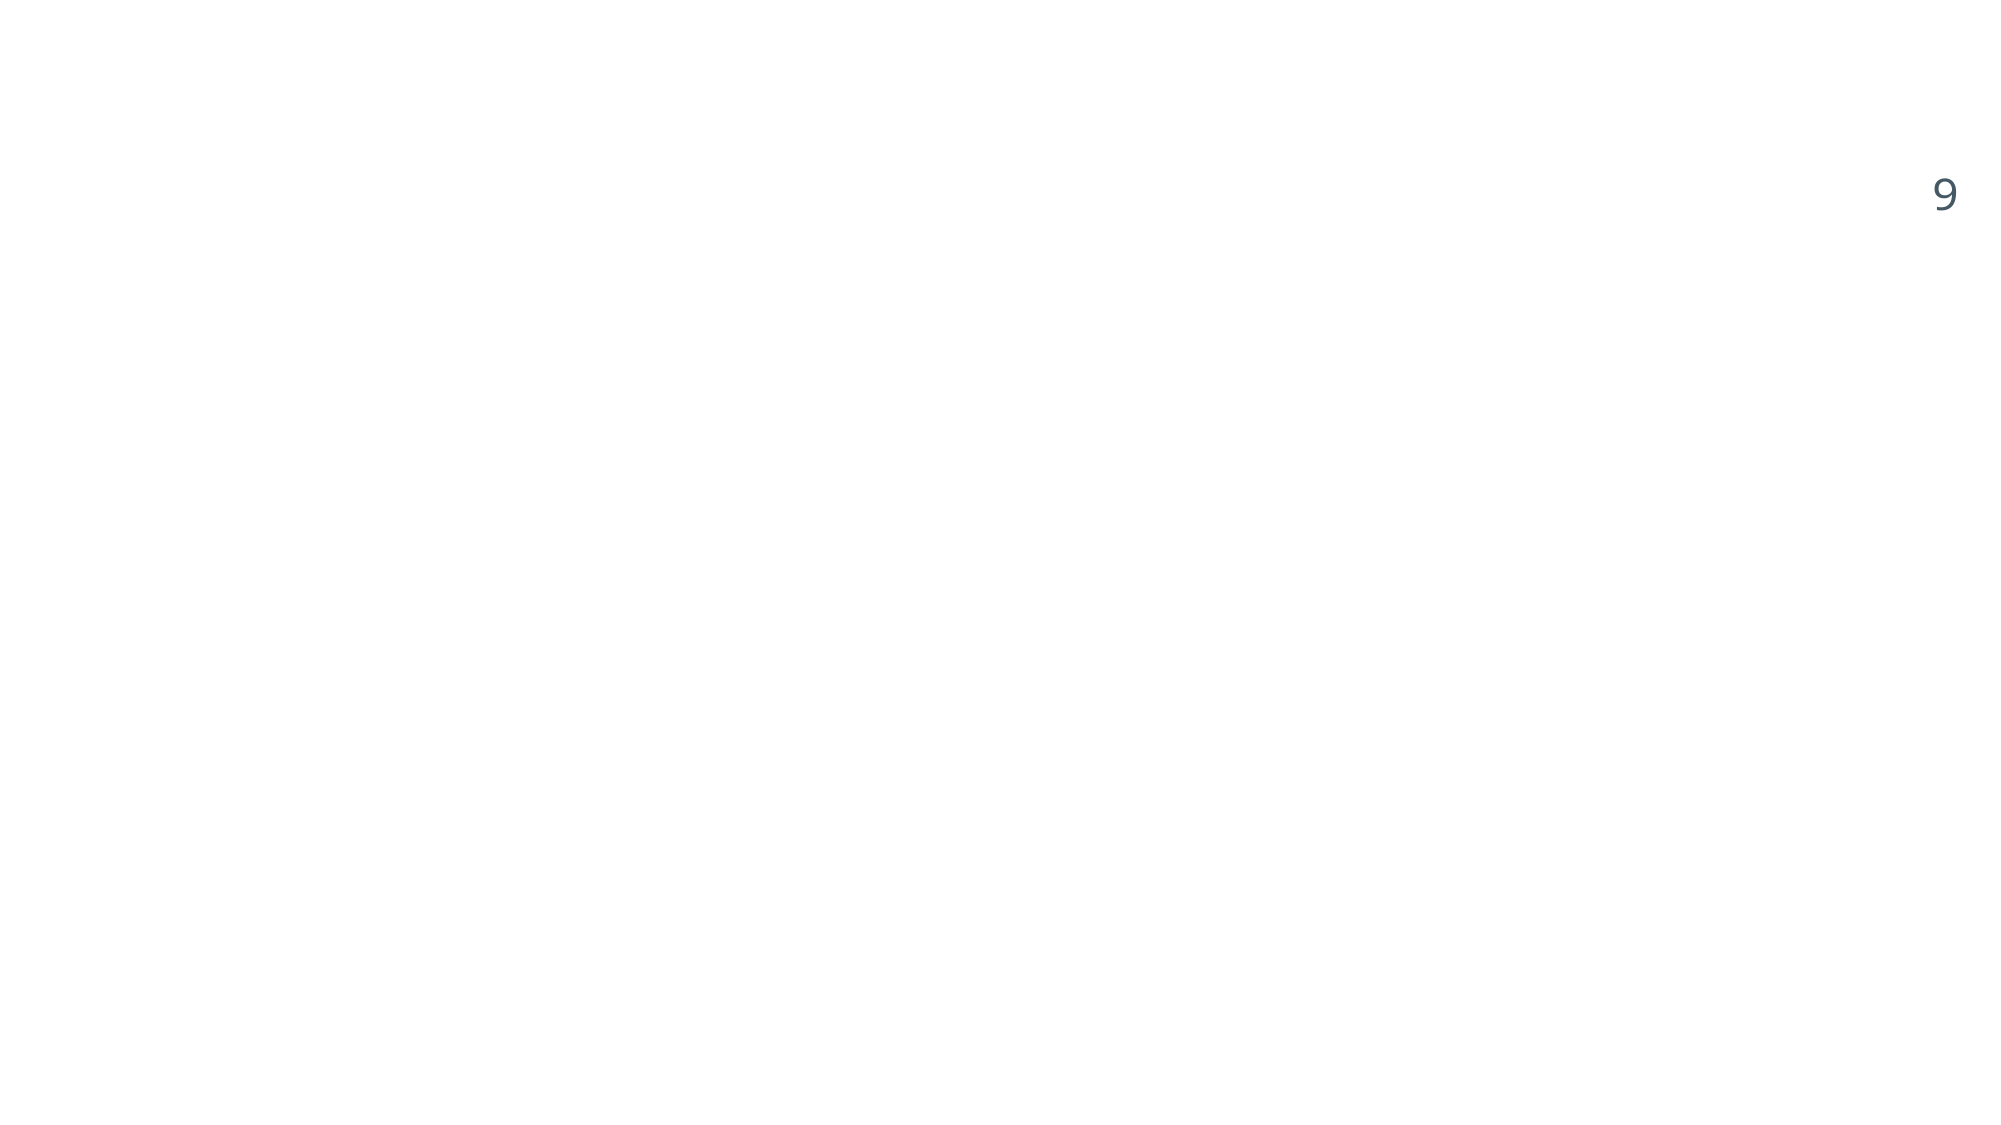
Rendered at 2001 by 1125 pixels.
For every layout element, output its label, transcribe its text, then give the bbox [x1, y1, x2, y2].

text 9 [103, 164, 1959, 223]
